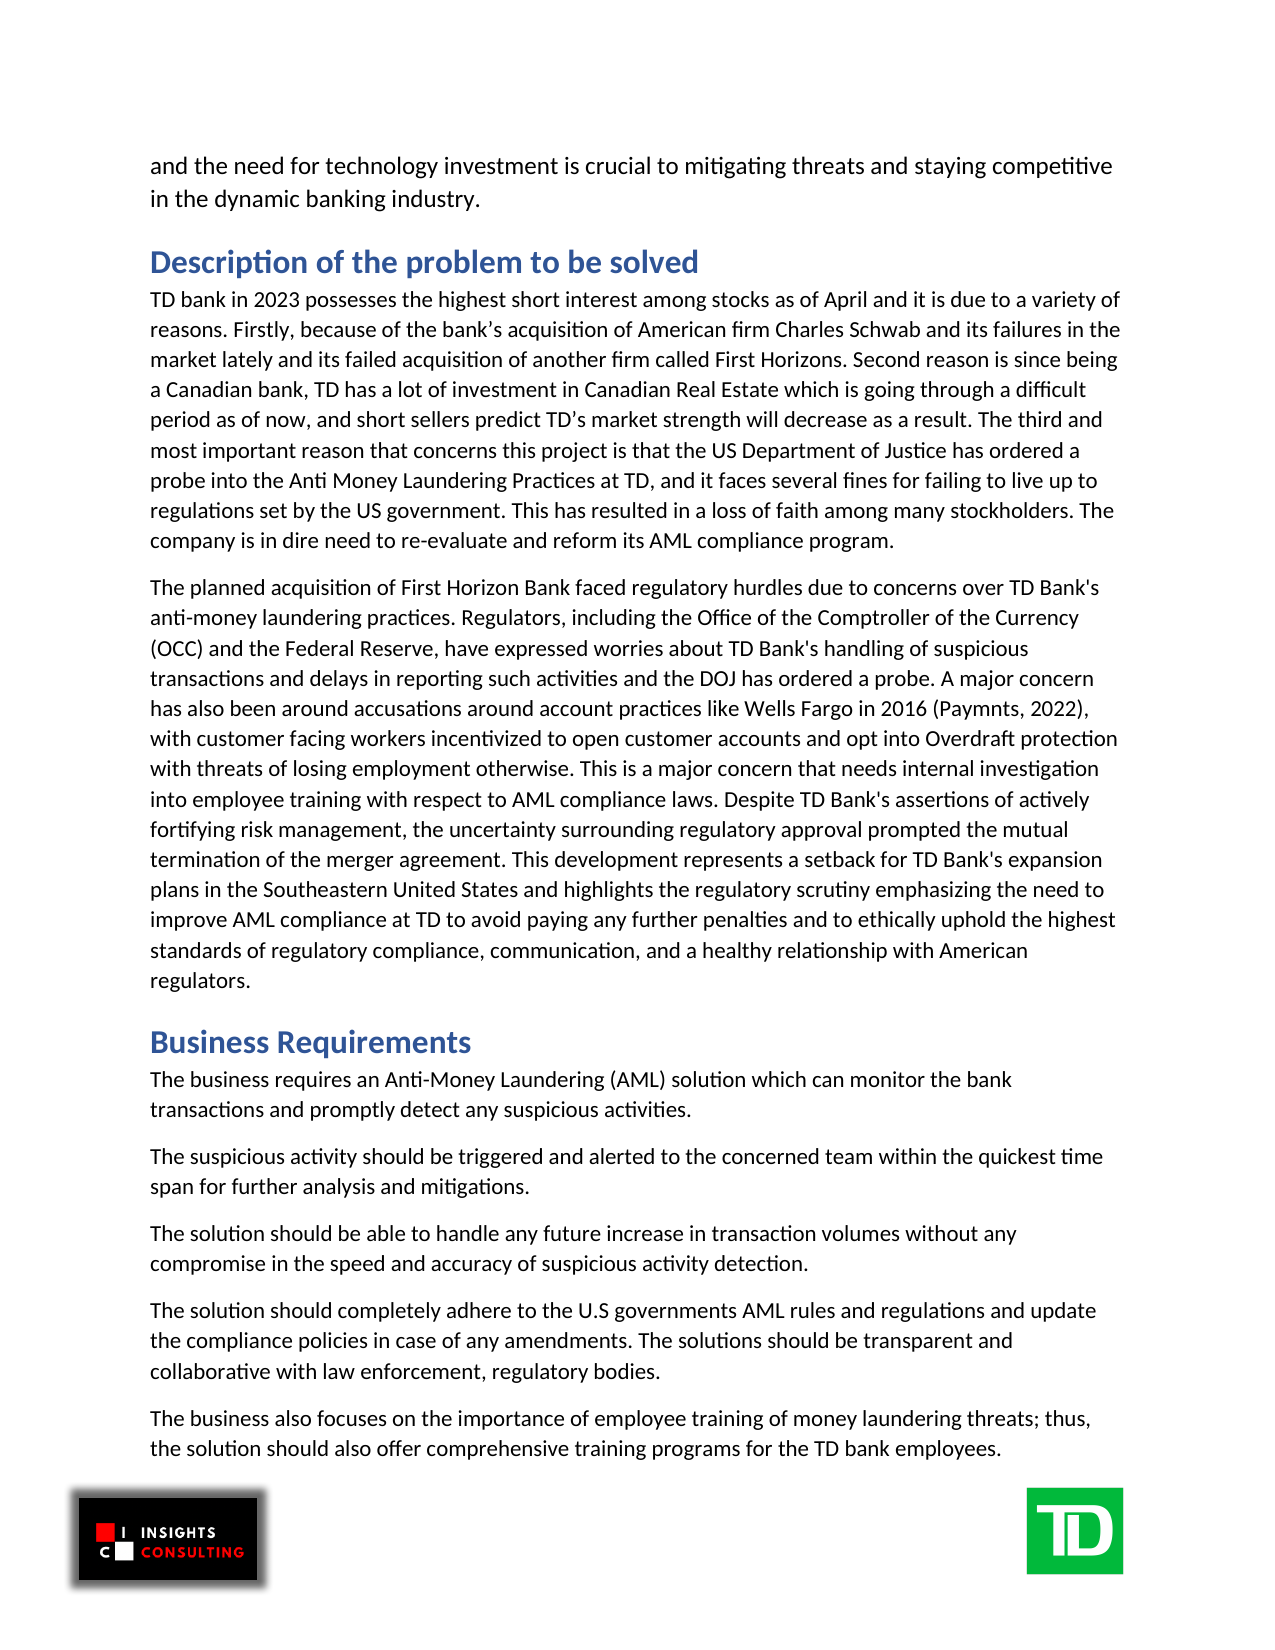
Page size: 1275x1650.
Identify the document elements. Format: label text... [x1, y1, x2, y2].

text The business requires an Anti-Money Laundering (AML) solution which can monitor the bank transactions and promptly detect any suspicious activities. [150, 1065, 1125, 1123]
text The solution should be able to handle any future increase in transaction volumes without any compromise in the speed and accuracy of suspicious activity detection. [150, 1219, 1125, 1278]
subtitle Description of the problem to be solved [150, 241, 1125, 282]
text The solution should completely adhere to the U.S governments AML rules and regulations and update the compliance policies in case of any amendments. The solutions should be transparent and collaborative with law enforcement, regulatory bodies. [150, 1296, 1125, 1385]
text The suspicious activity should be triggered and alerted to the concerned team within the quickest time span for further analysis and mitigations. [150, 1142, 1125, 1201]
text TD bank in 2023 possesses the highest short interest among stocks as of April and it is due to a variety of reasons. Firstly, because of the bank’s acquisition of American firm Charles Schwab and its failures in the market lately and its failed acquisition of another firm called First Horizons. Second reason is since being a Canadian bank, TD has a lot of investment in Canadian Real Estate which is going through a difficult period as of now, and short sellers predict TD’s market strength will decrease as a result. The third and most important reason that concerns this project is that the US Department of Justice has ordered a probe into the Anti Money Laundering Practices at TD, and it faces several fines for failing to live up to regulations set by the US government. This has resulted in a loss of faith among many stockholders. The company is in dire need to re-evaluate and reform its AML compliance program. [150, 285, 1125, 554]
text The business also focuses on the importance of employee training of money laundering threats; thus, the solution should also offer comprehensive training programs for the TD bank employees. [150, 1404, 1125, 1462]
picture [81, 1500, 255, 1578]
picture [1018, 1487, 1125, 1575]
subtitle Business Requirements [150, 1021, 1125, 1062]
text The planned acquisition of First Horizon Bank faced regulatory hurdles due to concerns over TD Bank's anti-money laundering practices. Regulators, including the Office of the Comptroller of the Currency (OCC) and the Federal Reserve, have expressed worries about TD Bank's handling of suspicious transactions and delays in reporting such activities and the DOJ has ordered a probe. A major concern has also been around accusations around account practices like Wells Fargo in 2016 (Paymnts, 2022), with customer facing workers incentivized to open customer accounts and opt into Overdraft protection with threats of losing employment otherwise. This is a major concern that needs internal investigation into employee training with respect to AML compliance laws. Despite TD Bank's assertions of actively fortifying risk management, the uncertainty surrounding regulatory approval prompted the mutual termination of the merger agreement. This development represents a setback for TD Bank's expansion plans in the Southeastern United States and highlights the regulatory scrutiny emphasizing the need to improve AML compliance at TD to avoid paying any further penalties and to ethically uphold the highest standards of regulatory compliance, communication, and a healthy relationship with American regulators. [150, 573, 1125, 994]
